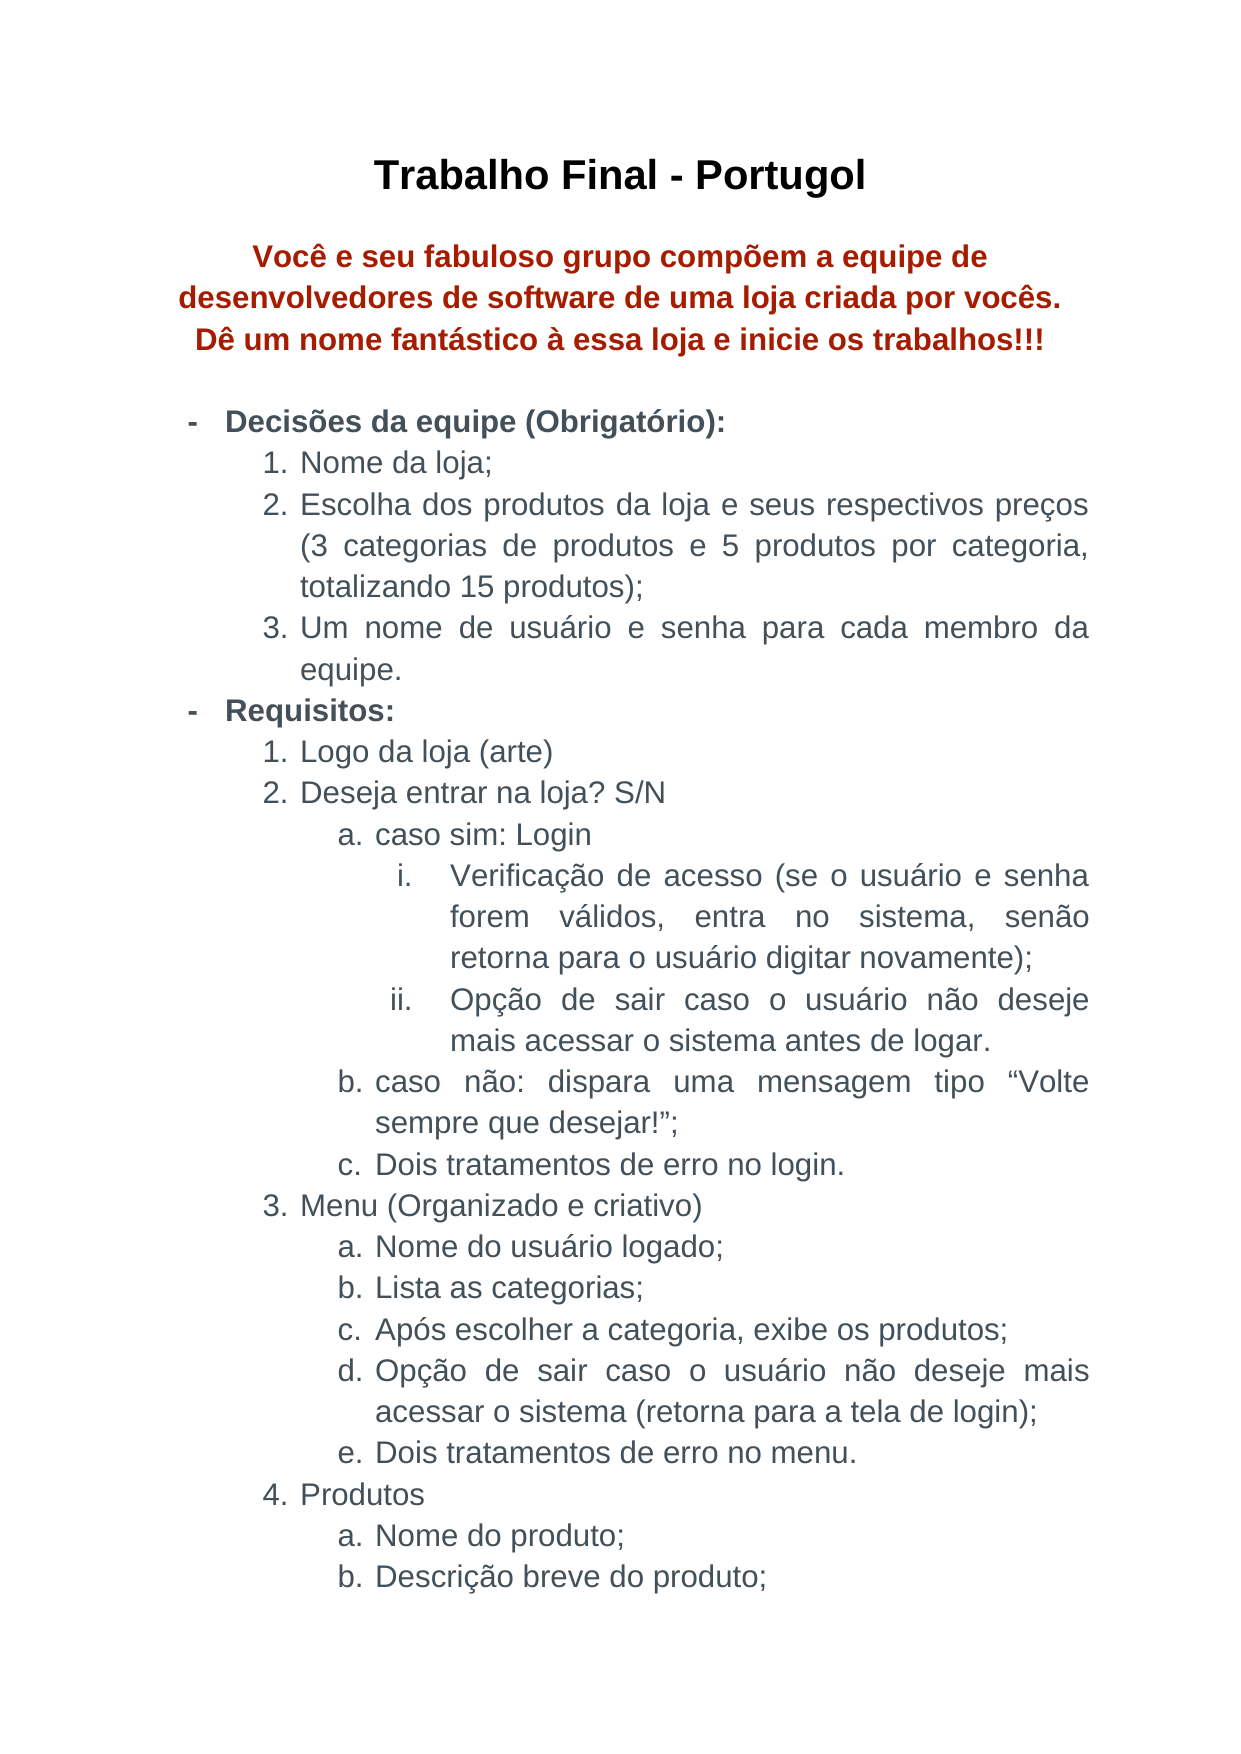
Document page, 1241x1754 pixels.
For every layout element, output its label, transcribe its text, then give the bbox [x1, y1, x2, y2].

list Descrição breve do produto; [337, 1558, 1090, 1594]
list Dois tratamentos de erro no menu. [337, 1434, 1090, 1470]
list Escolha dos produtos da loja e seus respectivos preços (3 categorias de produtos e 5 produtos por categoria, totalizando 15 produtos); [262, 486, 1090, 604]
list Nome do produto; [337, 1517, 1090, 1553]
text Dê um nome fantástico à essa loja e inicie os trabalhos!!! [150, 321, 1090, 357]
list caso não: dispara uma mensagem tipo “Volte sempre que desejar!”; [337, 1063, 1090, 1140]
text Trabalho Final - Portugol [150, 150, 1090, 198]
list Dois tratamentos de erro no login. [337, 1146, 1090, 1182]
list Decisões da equipe (Obrigatório): [187, 403, 1090, 439]
list Nome do usuário logado; [337, 1228, 1090, 1264]
list Menu (Organizado e criativo) [262, 1187, 1090, 1223]
list Opção de sair caso o usuário não deseje mais acessar o sistema (retorna para a tela de login); [337, 1352, 1090, 1429]
text Você e seu fabuloso grupo compõem a equipe de desenvolvedores de software de uma loja criada por vocês. [150, 238, 1090, 315]
list Após escolher a categoria, exibe os produtos; [337, 1311, 1090, 1347]
list Produtos [262, 1476, 1090, 1512]
list caso sim: Login [337, 816, 1090, 852]
list Lista as categorias; [337, 1269, 1090, 1305]
list Opção de sair caso o usuário não deseje mais acessar o sistema antes de logar. [412, 981, 1090, 1058]
list Um nome de usuário e senha para cada membro da equipe. [262, 609, 1090, 687]
list Nome da loja; [262, 444, 1090, 480]
list Deseja entrar na loja? S/N [262, 774, 1090, 810]
list Verificação de acesso (se o usuário e senha forem válidos, entra no sistema, senão retorna para o usuário digitar novamente); [412, 857, 1090, 975]
list Requisitos: [187, 692, 1090, 728]
list Logo da loja (arte) [262, 733, 1090, 769]
